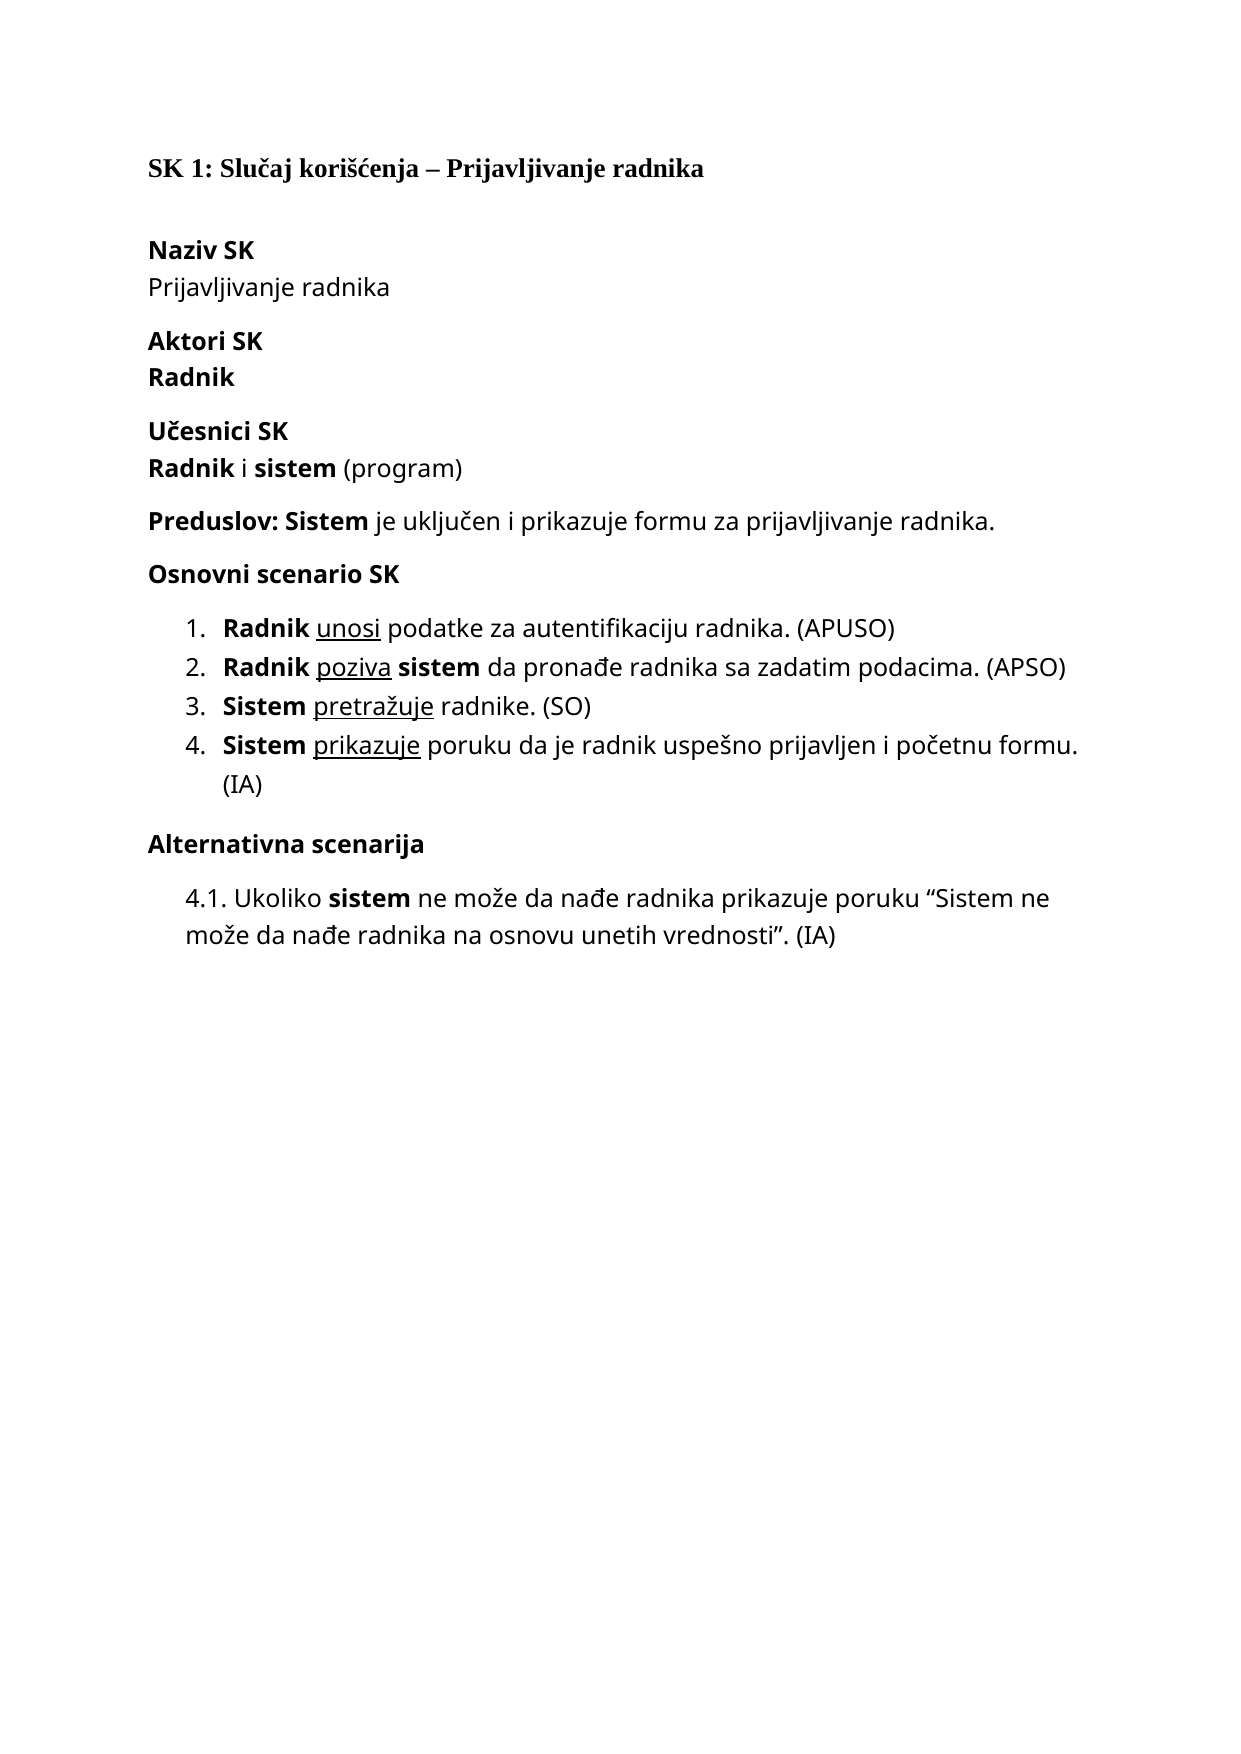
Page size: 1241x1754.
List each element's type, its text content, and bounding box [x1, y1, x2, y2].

list Sistem prikazuje poruku da je radnik uspešno prijavljen i početnu formu. (IA) [185, 728, 1093, 801]
text Alternativna scenarija [148, 827, 1093, 861]
list Radnik poziva sistem da pronađe radnika sa zadatim podacima. (APSO) [185, 650, 1093, 684]
subtitle SK 1: Slučaj korišćenja – Prijavljivanje radnika [148, 152, 1093, 183]
text Radnik i sistem (program) [148, 450, 1093, 484]
list Sistem pretražuje radnike. (SO) [185, 689, 1093, 723]
list Radnik unosi podatke za autentifikaciju radnika. (APUSO) [185, 611, 1093, 644]
text Osnovni scenario SK [148, 557, 1093, 591]
text Prijavljivanje radnika [148, 270, 1093, 304]
text Naziv SK [148, 233, 1093, 267]
text 4.1. Ukoliko sistem ne može da nađe radnika prikazuje poruku “Sistem ne može da nađe radnika na osnovu unetih vrednosti”. (IA) [185, 881, 1093, 951]
text Preduslov: Sistem je uključen i prikazuje formu za prijavljivanje radnika. [148, 504, 1093, 538]
text Radnik [148, 360, 1093, 394]
text Aktori SK [148, 323, 1093, 357]
text Učesnici SK [148, 413, 1093, 447]
